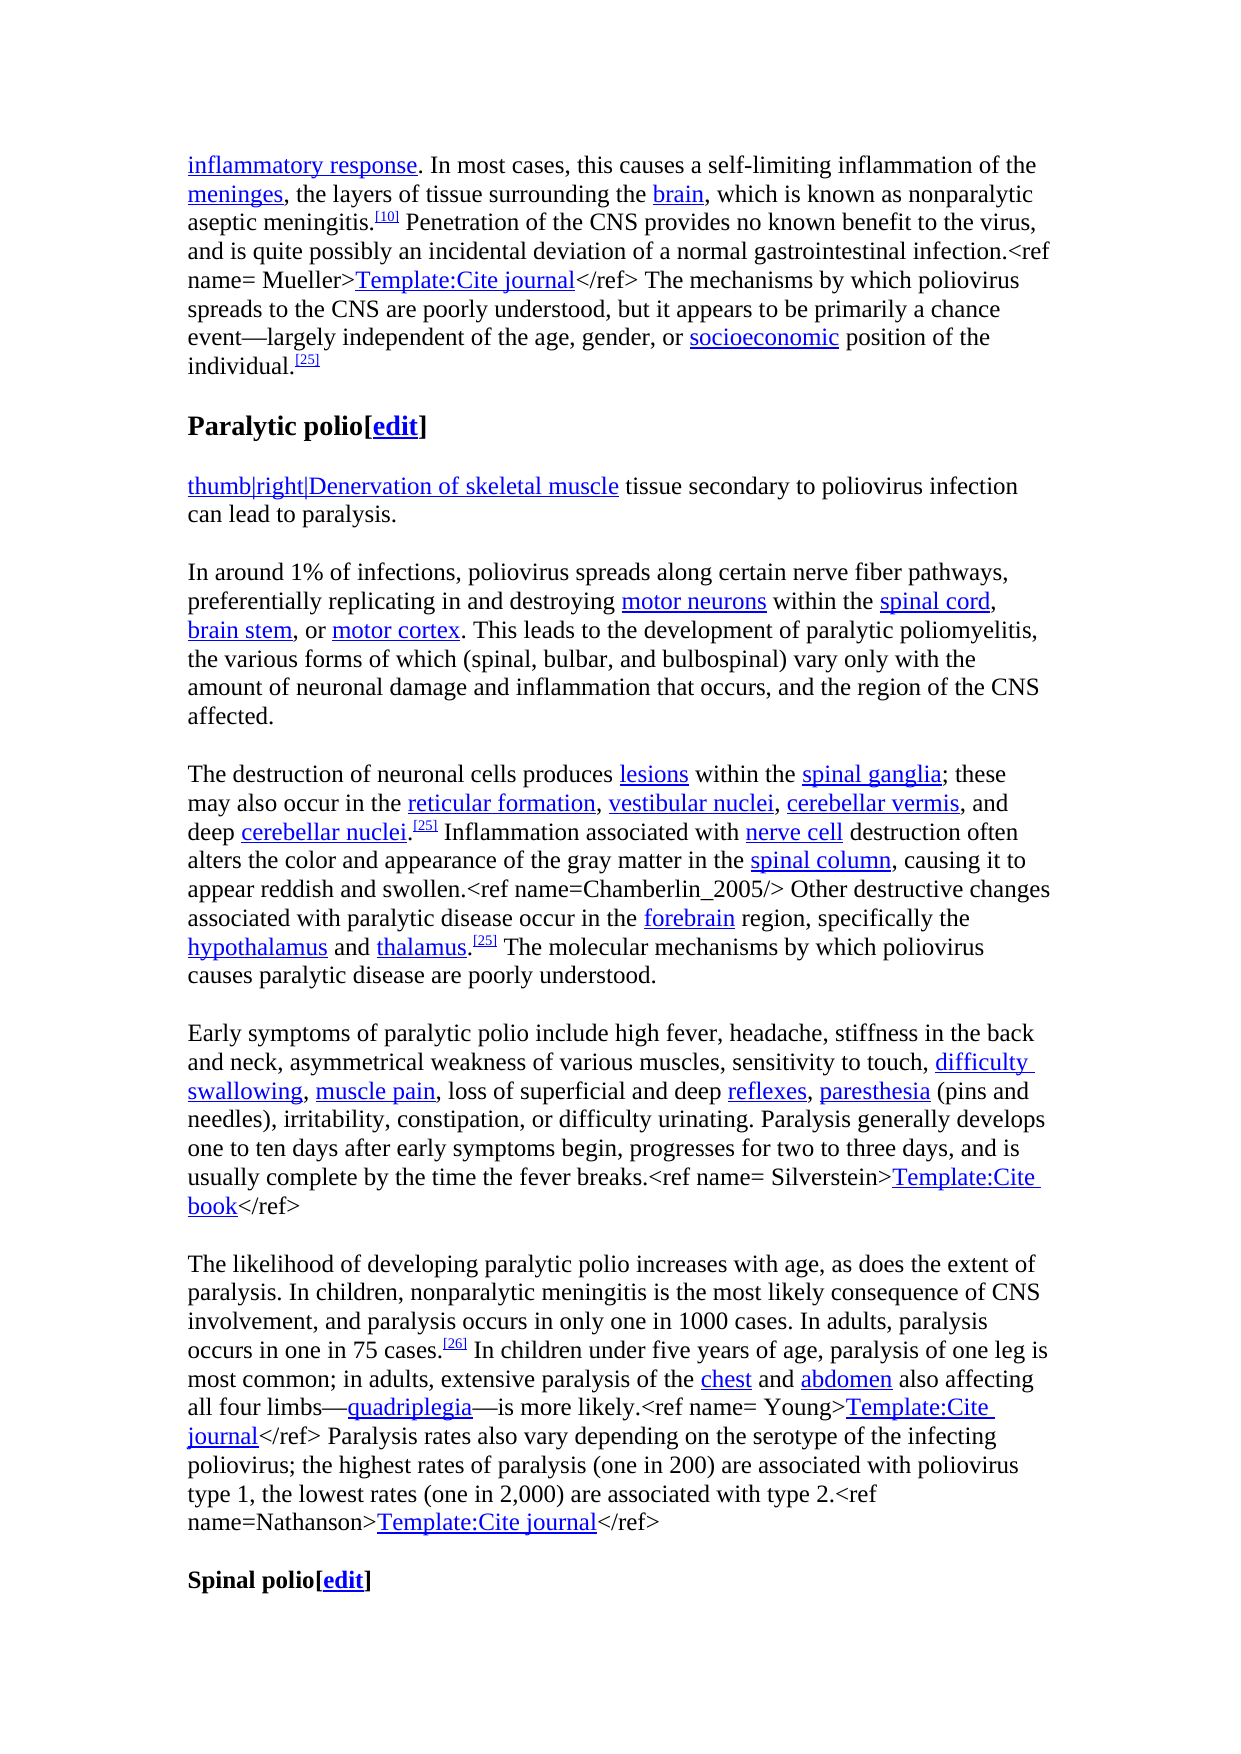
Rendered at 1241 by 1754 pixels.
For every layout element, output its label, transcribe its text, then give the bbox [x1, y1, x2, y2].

subtitle Paralytic polio[edit] [187, 409, 1053, 442]
text The likelihood of developing paralytic polio increases with age, as does the extent of paralysis. In children, nonparalytic meningitis is the most likely consequence of CNS involvement, and paralysis occurs in only one in 1000 cases. In adults, paralysis occurs in one in 75 cases.[26] In children under five years of age, paralysis of one leg is most common; in adults, extensive paralysis of the chest and abdomen also affecting all four limbs—quadriplegia—is more likely.<ref name= Young>Template:Cite journal</ref> Paralysis rates also vary depending on the serotype of the infecting poliovirus; the highest rates of paralysis (one in 200) are associated with poliovirus type 1, the lowest rates (one in 2,000) are associated with type 2.<ref name=Nathanson>Template:Cite journal</ref> [187, 1249, 1053, 1536]
text In around 1% of infections, poliovirus spreads along certain nerve fiber pathways, preferentially replicating in and destroying motor neurons within the spinal cord, brain stem, or motor cortex. This leads to the development of paralytic poliomyelitis, the various forms of which (spinal, bulbar, and bulbospinal) vary only with the amount of neuronal damage and inflammation that occurs, and the region of the CNS affected. [187, 557, 1053, 730]
text Early symptoms of paralytic polio include high fever, headache, stiffness in the back and neck, asymmetrical weakness of various muscles, sensitivity to touch, difficulty swallowing, muscle pain, loss of superficial and deep reflexes, paresthesia (pins and needles), irritability, constipation, or difficulty urinating. Paralysis generally develops one to ten days after early symptoms begin, progresses for two to three days, and is usually complete by the time the fever breaks.<ref name= Silverstein>Template:Cite book</ref> [187, 1018, 1053, 1219]
subtitle Spinal polio[edit] [187, 1565, 1053, 1594]
text thumb|right|Denervation of skeletal muscle tissue secondary to poliovirus infection can lead to paralysis. [187, 471, 1053, 528]
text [187, 150, 1053, 380]
text The destruction of neuronal cells produces lesions within the spinal ganglia; these may also occur in the reticular formation, vestibular nuclei, cerebellar vermis, and deep cerebellar nuclei.[25] Inflammation associated with nerve cell destruction often alters the color and appearance of the gray matter in the spinal column, causing it to appear reddish and swollen.<ref name=Chamberlin_2005/> Other destructive changes associated with paralytic disease occur in the forebrain region, specifically the hypothalamus and thalamus.[25] The molecular mechanisms by which poliovirus causes paralytic disease are poorly understood. [187, 759, 1053, 989]
